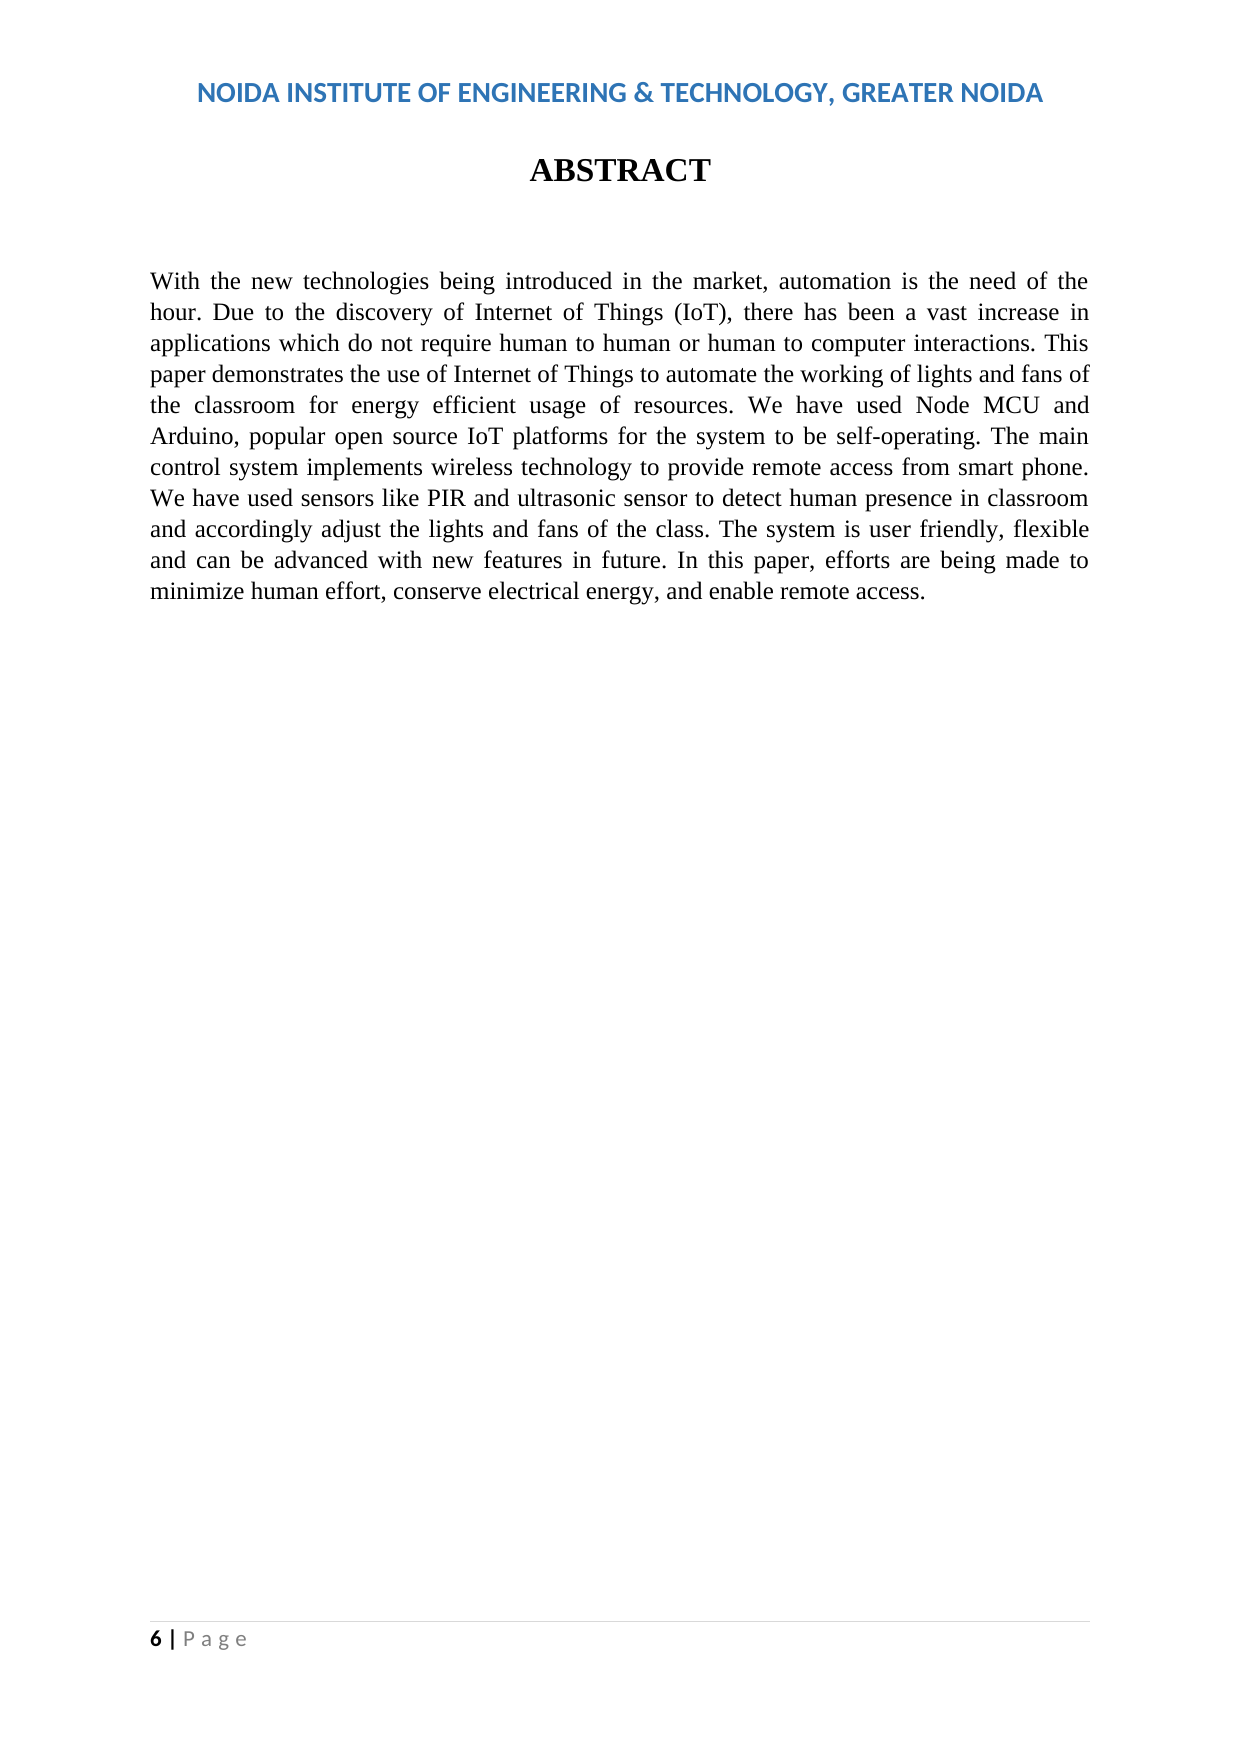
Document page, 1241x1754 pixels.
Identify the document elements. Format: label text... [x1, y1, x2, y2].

text ABSTRACT [150, 150, 1090, 188]
text With the new technologies being introduced in the market, automation is the need of the hour. Due to the discovery of Internet of Things (IoT), there has been a vast increase in applications which do not require human to human or human to computer interactions. This paper demonstrates the use of Internet of Things to automate the working of lights and fans of the classroom for energy efficient usage of resources. We have used Node MCU and Arduino, popular open source IoT platforms for the system to be self-operating. The main control system implements wireless technology to provide remote access from smart phone. We have used sensors like PIR and ultrasonic sensor to detect human presence in classroom and accordingly adjust the lights and fans of the class. The system is user friendly, flexible and can be advanced with new features in future. In this paper, efforts are being made to minimize human effort, conserve electrical energy, and enable remote access. [150, 266, 1090, 605]
